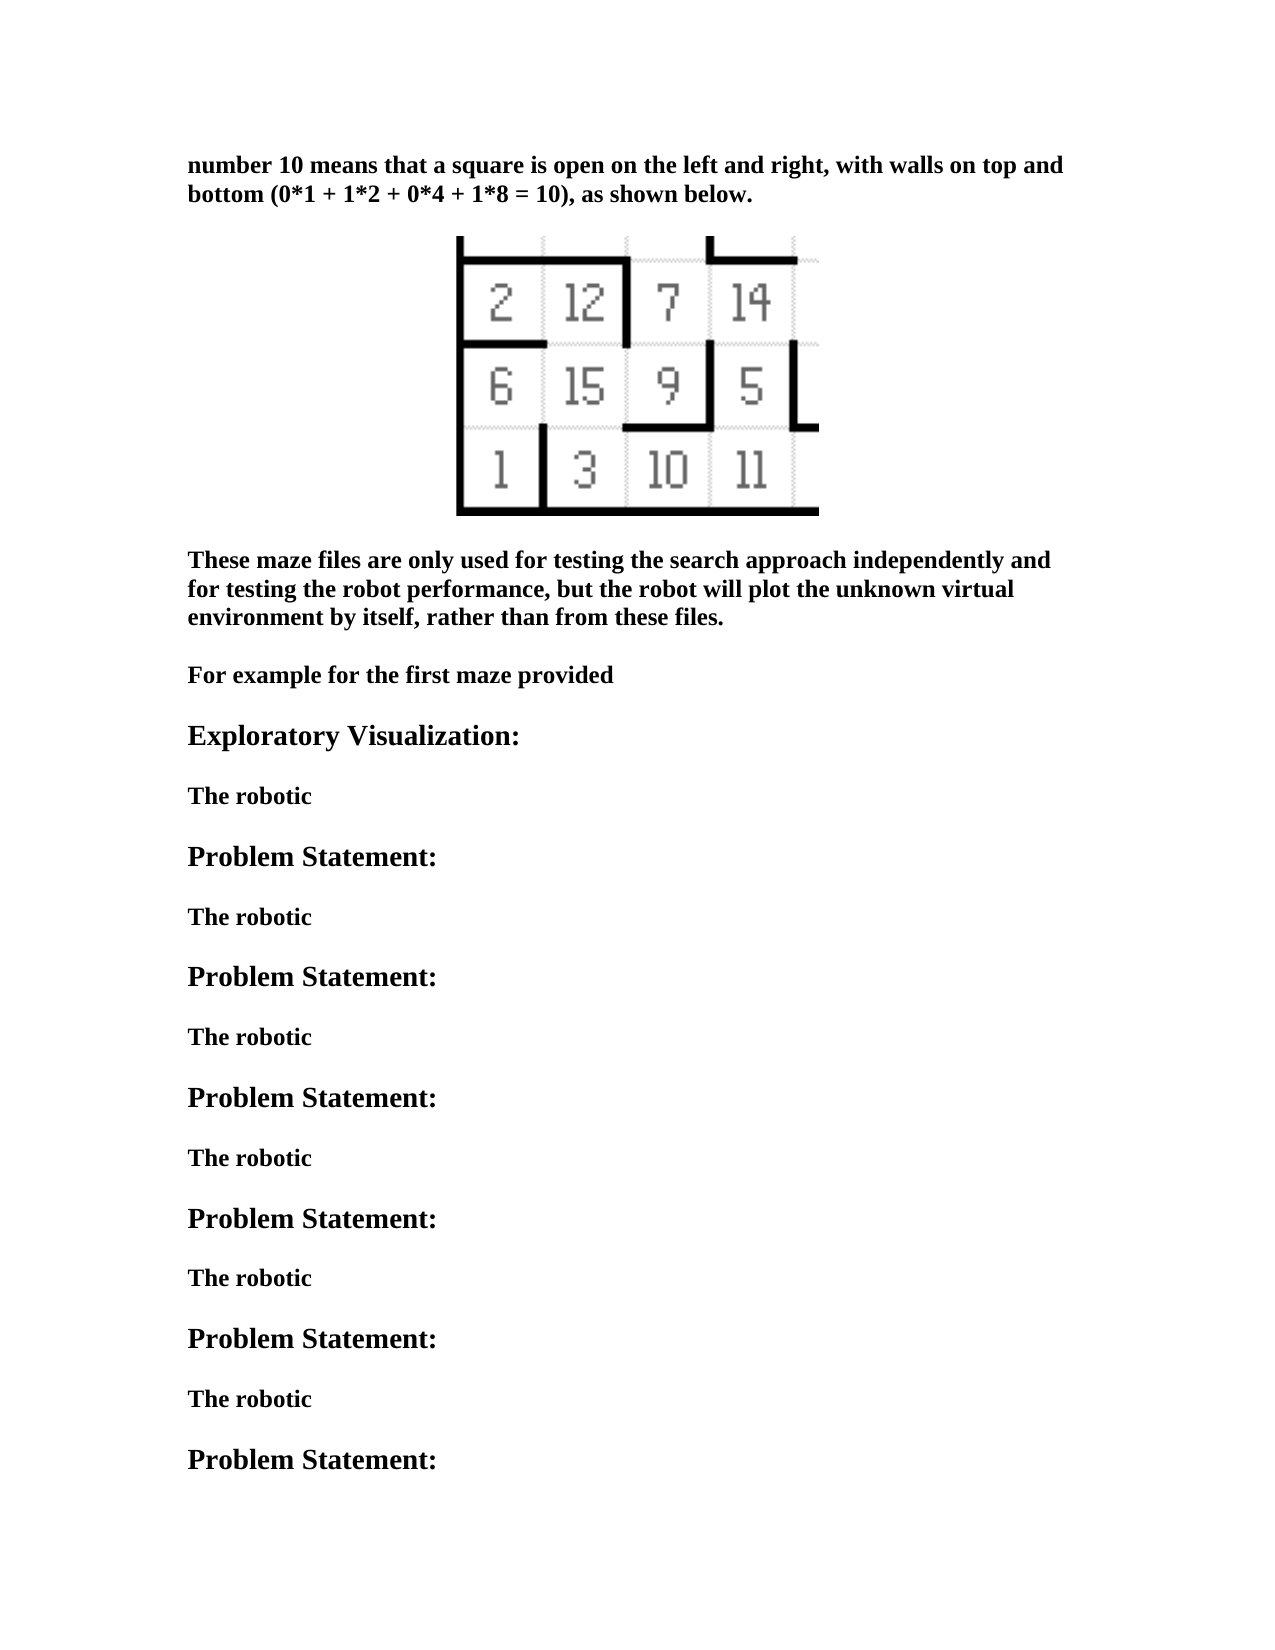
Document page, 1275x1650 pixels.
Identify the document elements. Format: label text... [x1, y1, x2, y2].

text The robotic [187, 902, 1087, 930]
text Problem Statement: [187, 959, 1087, 993]
text The robotic [187, 1143, 1087, 1172]
picture [456, 236, 819, 516]
text The robotic [187, 1263, 1087, 1292]
text Problem Statement: [187, 1321, 1087, 1355]
text The robotic [187, 781, 1087, 810]
text Problem Statement: [187, 1080, 1087, 1114]
text The robotic [187, 1022, 1087, 1051]
text Problem Statement: [187, 1201, 1087, 1234]
text For example for the first maze provided [187, 660, 1087, 689]
text These maze files are only used for testing the search approach independently and for testing the robot performance, but the robot will plot the unknown virtual environment by itself, rather than from these files. [187, 545, 1087, 631]
text Problem Statement: [187, 839, 1087, 872]
text Problem Statement: [187, 1442, 1087, 1476]
text Exploratory Visualization: [187, 718, 1087, 752]
text The robotic [187, 1384, 1087, 1413]
